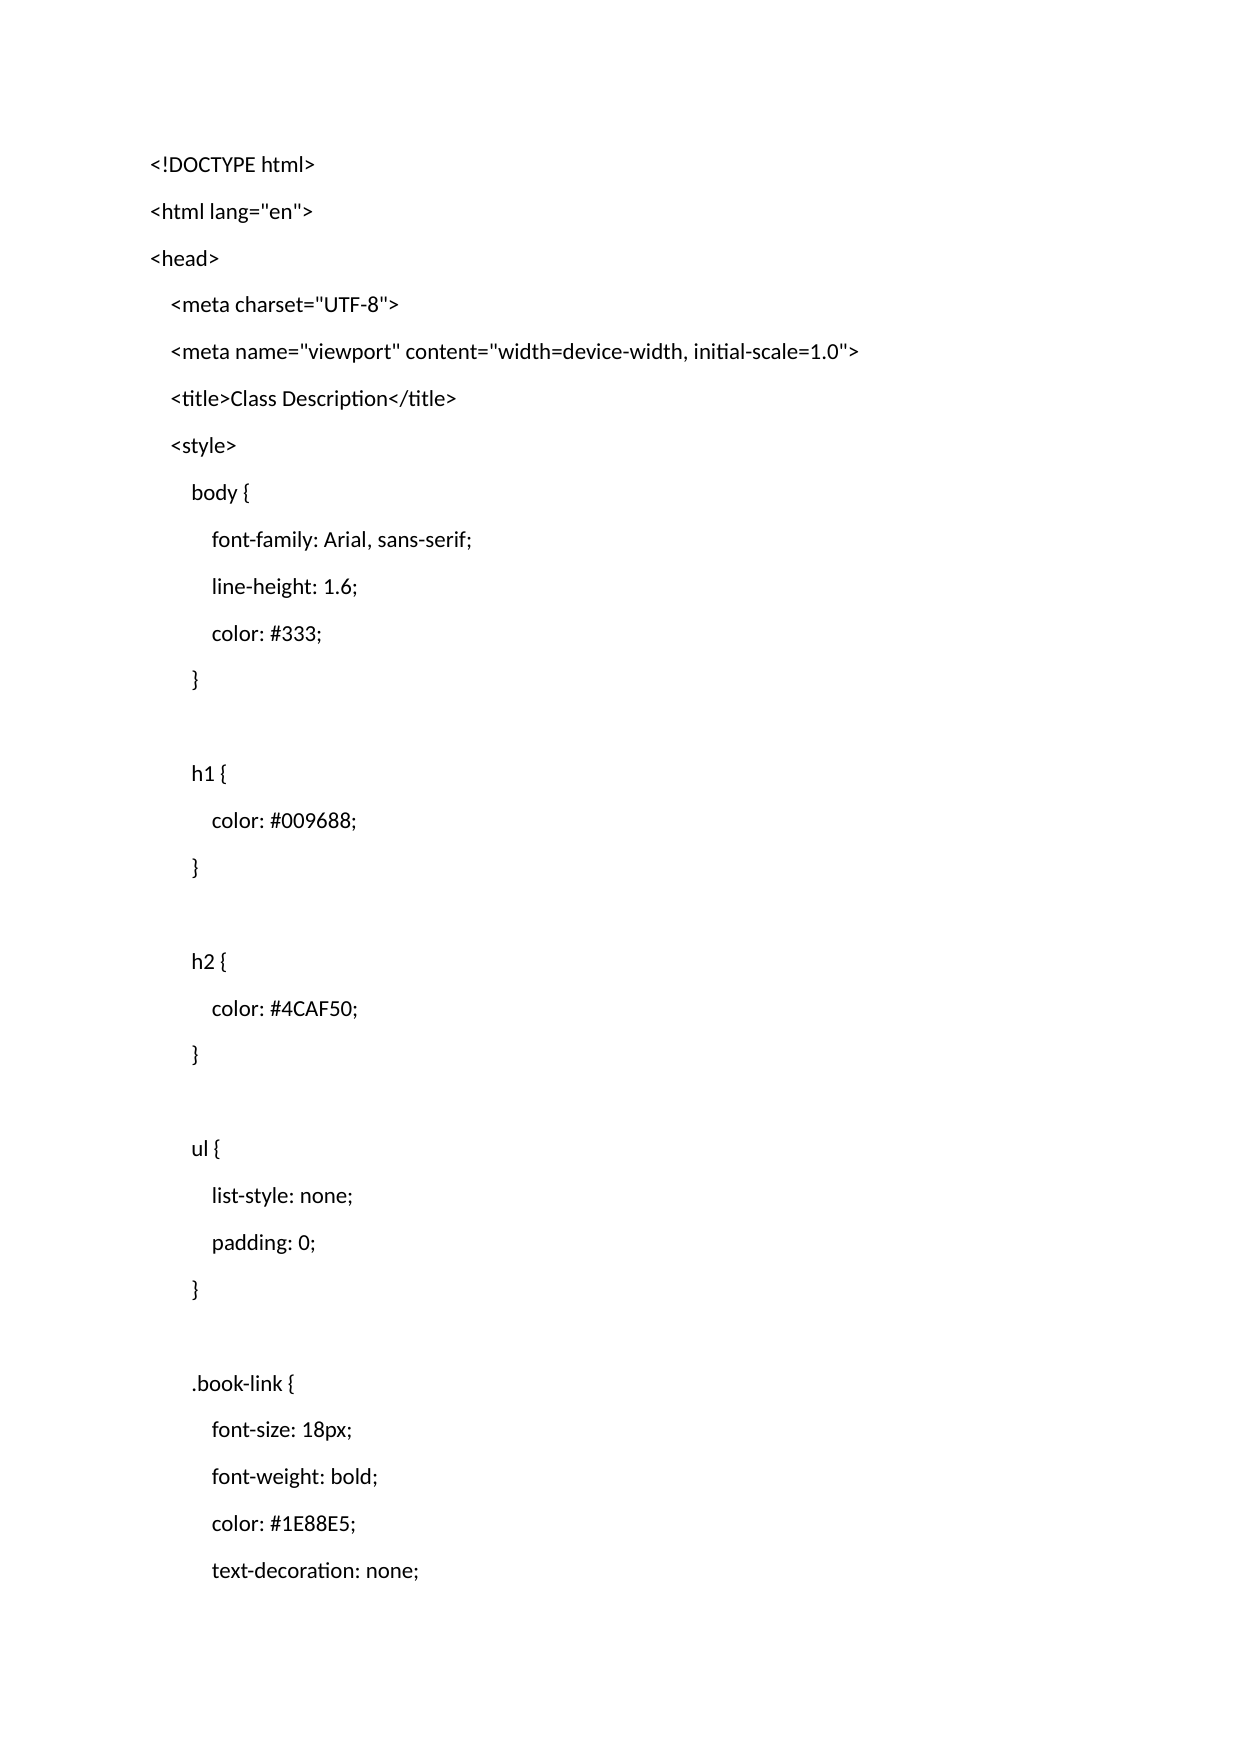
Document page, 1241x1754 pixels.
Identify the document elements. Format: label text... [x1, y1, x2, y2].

text list-style: none; [150, 1181, 1090, 1209]
text } [150, 1275, 1090, 1303]
text text-decoration: none; [150, 1556, 1090, 1584]
text body { [150, 478, 1090, 506]
text <!DOCTYPE html> [150, 150, 1090, 178]
text color: #009688; [150, 806, 1090, 834]
text <meta charset="UTF-8"> [150, 291, 1090, 319]
text <style> [150, 431, 1090, 459]
text color: #1E88E5; [150, 1509, 1090, 1537]
text h2 { [150, 947, 1090, 975]
text font-family: Arial, sans-serif; [150, 525, 1090, 553]
text } [150, 1041, 1090, 1069]
text line-height: 1.6; [150, 572, 1090, 600]
text <meta name="viewport" content="width=device-width, initial-scale=1.0"> [150, 337, 1090, 366]
text <title>Class Description</title> [150, 384, 1090, 412]
text font-weight: bold; [150, 1462, 1090, 1491]
text } [150, 666, 1090, 694]
text } [150, 853, 1090, 881]
text padding: 0; [150, 1228, 1090, 1256]
text <html lang="en"> [150, 197, 1090, 225]
text color: #4CAF50; [150, 994, 1090, 1022]
text <head> [150, 244, 1090, 272]
text h1 { [150, 759, 1090, 787]
text .book-link { [150, 1369, 1090, 1397]
text ul { [150, 1134, 1090, 1162]
text font-size: 18px; [150, 1416, 1090, 1444]
text color: #333; [150, 619, 1090, 647]
